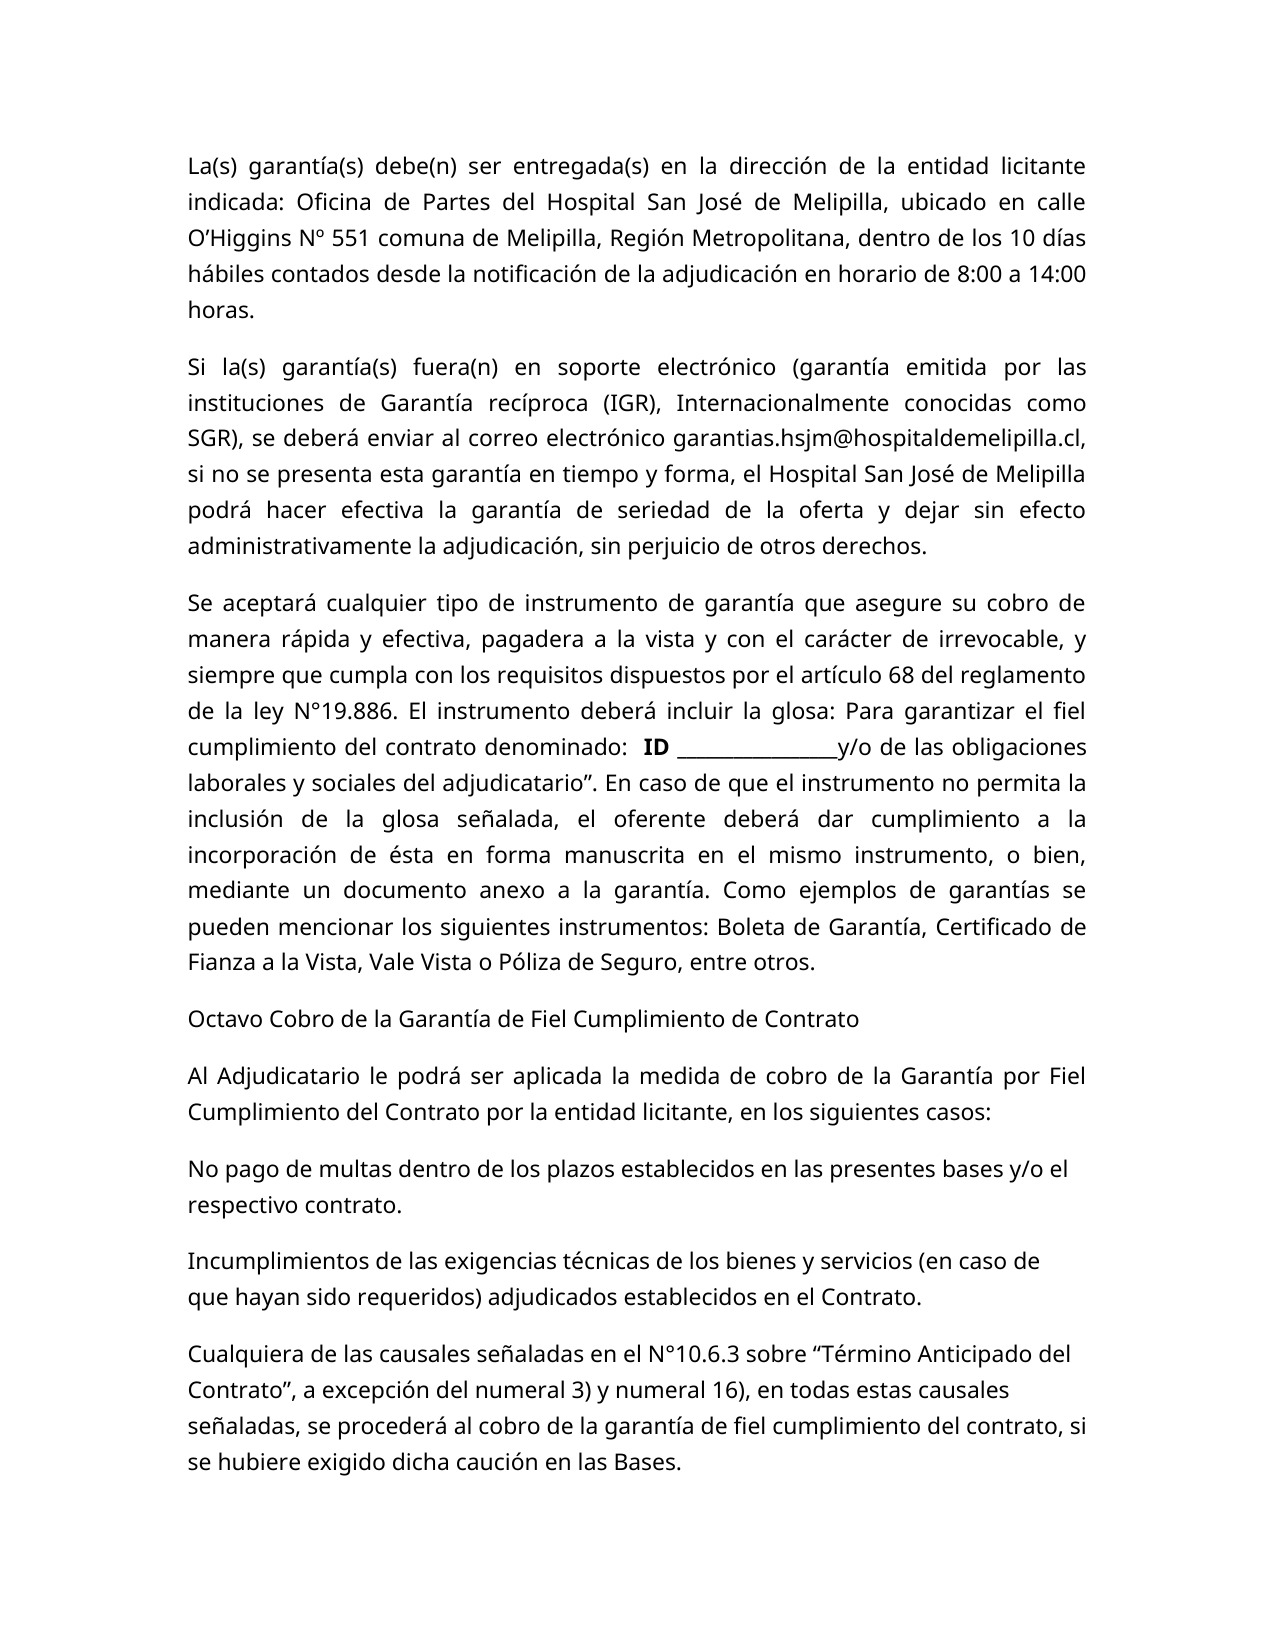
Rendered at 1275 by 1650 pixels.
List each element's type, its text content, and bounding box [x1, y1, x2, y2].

text Al Adjudicatario le podrá ser aplicada la medida de cobro de la Garantía por Fiel Cumplimiento del Contrato por la entidad licitante, en los siguientes casos: [187, 1060, 1087, 1127]
text La(s) garantía(s) debe(n) ser entregada(s) en la dirección de la entidad licitante indicada: Oficina de Partes del Hospital San José de Melipilla, ubicado en calle O’Higgins Nº 551 comuna de Melipilla, Región Metropolitana, dentro de los 10 días hábiles contados desde la notificación de la adjudicación en horario de 8:00 a 14:00 horas. [187, 150, 1087, 325]
text Se aceptará cualquier tipo de instrumento de garantía que asegure su cobro de manera rápida y efectiva, pagadera a la vista y con el carácter de irrevocable, y siempre que cumpla con los requisitos dispuestos por el artículo 68 del reglamento de la ley N°19.886. El instrumento deberá incluir la glosa: Para garantizar el fiel cumplimiento del contrato denominado: ID _________________y/o de las obligaciones laborales y sociales del adjudicatario”. En caso de que el instrumento no permita la inclusión de la glosa señalada, el oferente deberá dar cumplimiento a la incorporación de ésta en forma manuscrita en el mismo instrumento, o bien, mediante un documento anexo a la garantía. Como ejemplos de garantías se pueden mencionar los siguientes instrumentos: Boleta de Garantía, Certificado de Fianza a la Vista, Vale Vista o Póliza de Seguro, entre otros. [187, 587, 1087, 978]
text Si la(s) garantía(s) fuera(n) en soporte electrónico (garantía emitida por las instituciones de Garantía recíproca (IGR), Internacionalmente conocidas como SGR), se deberá enviar al correo electrónico garantias.hsjm@hospitaldemelipilla.cl, si no se presenta esta garantía en tiempo y forma, el Hospital San José de Melipilla podrá hacer efectiva la garantía de seriedad de la oferta y dejar sin efecto administrativamente la adjudicación, sin perjuicio de otros derechos. [187, 351, 1087, 561]
